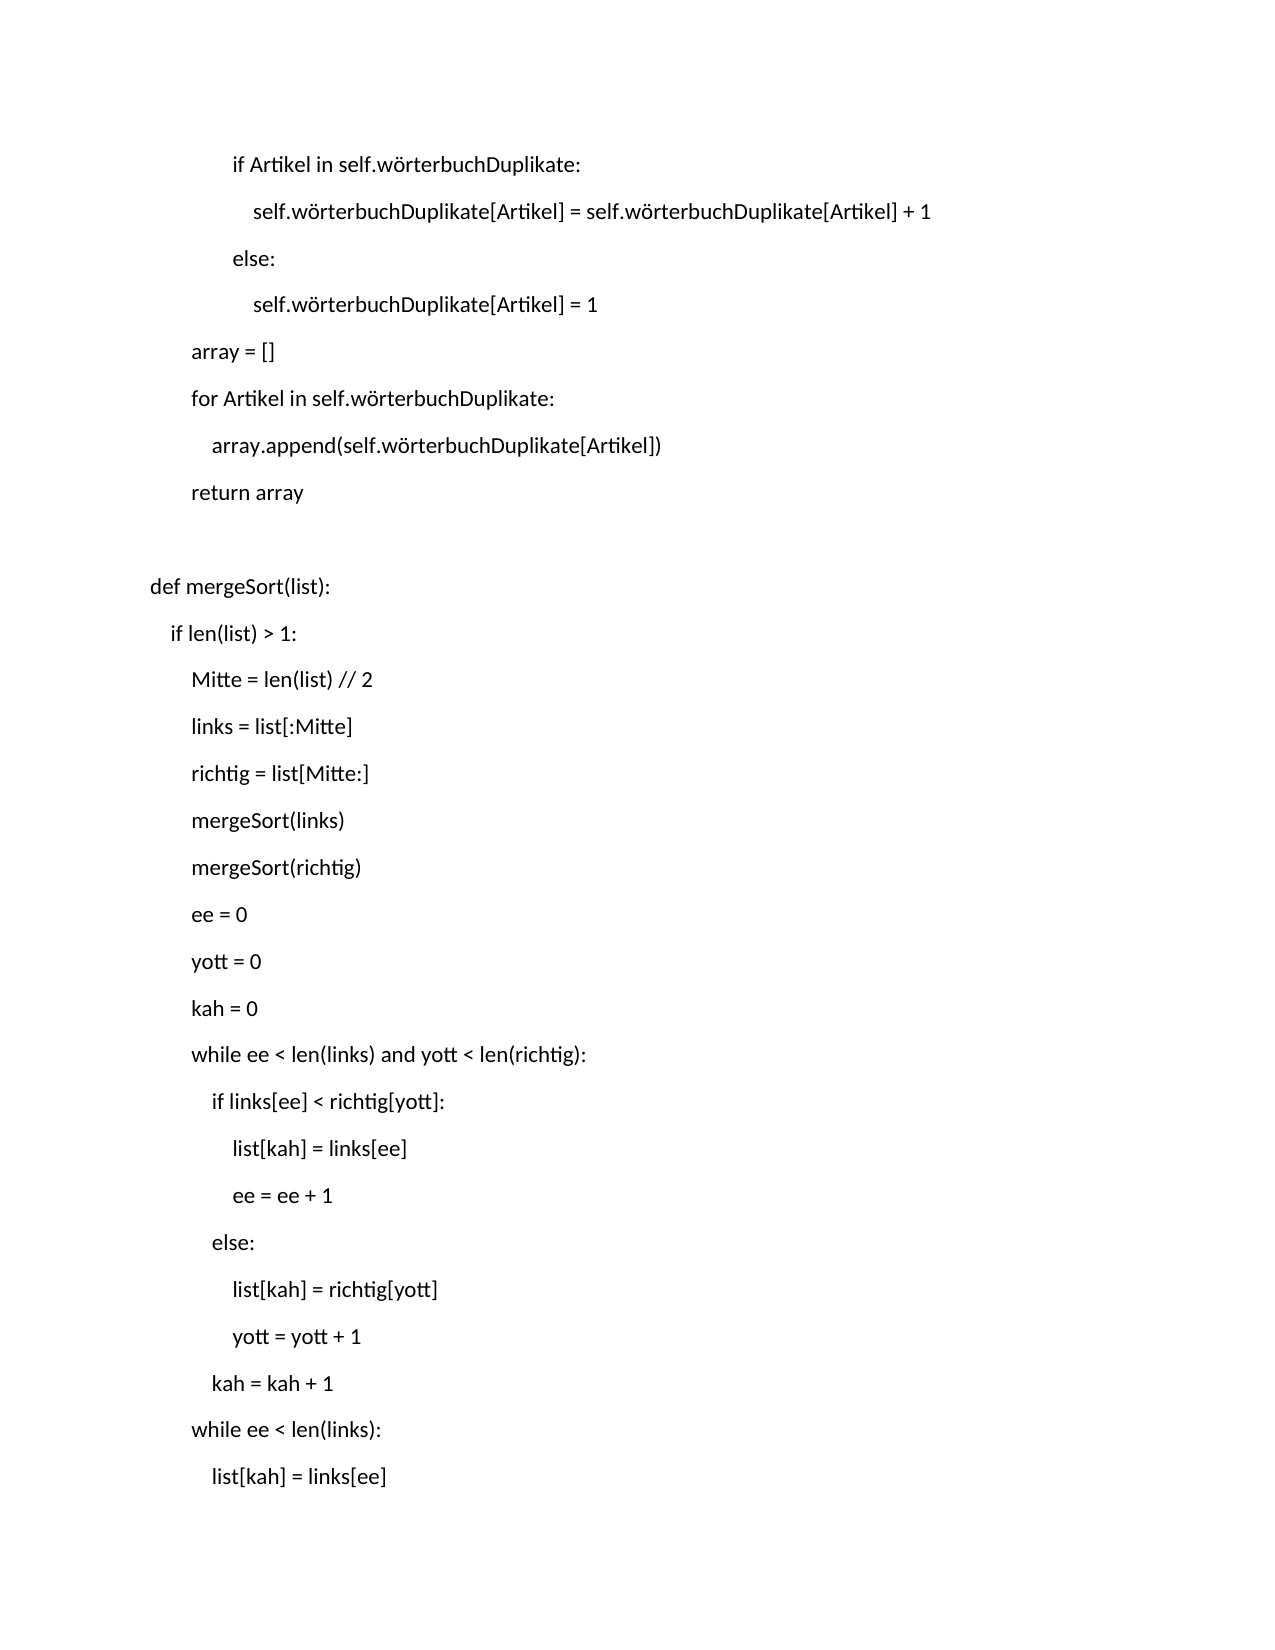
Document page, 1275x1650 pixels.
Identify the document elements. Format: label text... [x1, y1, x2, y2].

text array.append(self.wörterbuchDuplikate[Artikel]) [150, 431, 1125, 459]
text if Artikel in self.wörterbuchDuplikate: [150, 150, 1125, 178]
text def mergeSort(list): [150, 572, 1125, 600]
text self.wörterbuchDuplikate[Artikel] = 1 [150, 291, 1125, 319]
text ee = ee + 1 [150, 1181, 1125, 1209]
text while ee < len(links): [150, 1416, 1125, 1444]
text kah = kah + 1 [150, 1369, 1125, 1397]
text if links[ee] < richtig[yott]: [150, 1087, 1125, 1116]
text mergeSort(links) [150, 806, 1125, 834]
text return array [150, 478, 1125, 506]
text links = list[:Mitte] [150, 712, 1125, 741]
text ee = 0 [150, 900, 1125, 928]
text list[kah] = richtig[yott] [150, 1275, 1125, 1303]
text else: [150, 1228, 1125, 1256]
text if len(list) > 1: [150, 619, 1125, 647]
text self.wörterbuchDuplikate[Artikel] = self.wörterbuchDuplikate[Artikel] + 1 [150, 197, 1125, 225]
text while ee < len(links) and yott < len(richtig): [150, 1041, 1125, 1069]
text yott = yott + 1 [150, 1322, 1125, 1350]
text yott = 0 [150, 947, 1125, 975]
text for Artikel in self.wörterbuchDuplikate: [150, 384, 1125, 412]
text mergeSort(richtig) [150, 853, 1125, 881]
text kah = 0 [150, 994, 1125, 1022]
text list[kah] = links[ee] [150, 1462, 1125, 1491]
text else: [150, 244, 1125, 272]
text richtig = list[Mitte:] [150, 759, 1125, 787]
text Mitte = len(list) // 2 [150, 666, 1125, 694]
text list[kah] = links[ee] [150, 1134, 1125, 1162]
text array = [] [150, 337, 1125, 366]
